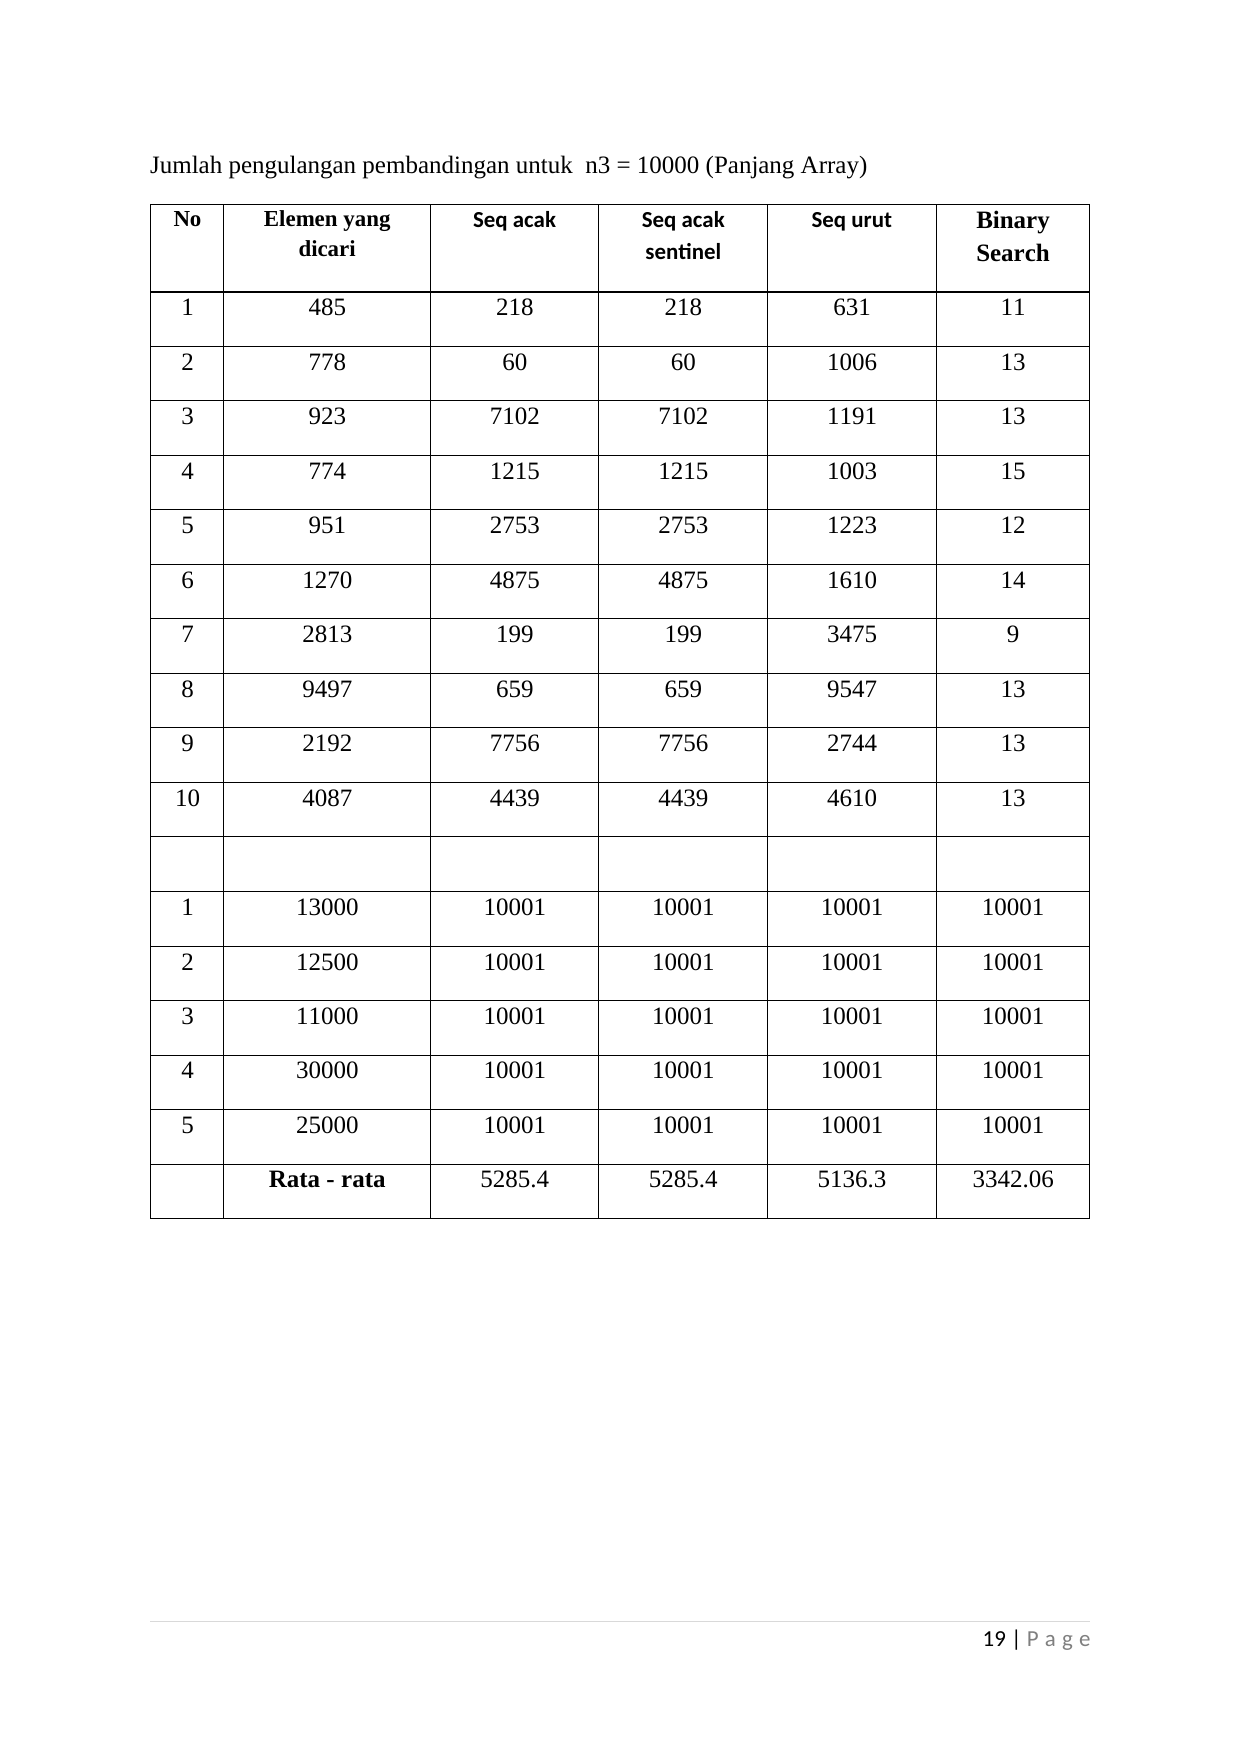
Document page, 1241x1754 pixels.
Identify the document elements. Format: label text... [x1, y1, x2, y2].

table_cell 951 [224, 510, 430, 564]
table_header No [151, 205, 223, 291]
table_cell 30000 [224, 1056, 430, 1109]
table_cell 2744 [768, 728, 936, 782]
table_cell 9547 [768, 674, 936, 727]
table_cell 199 [431, 619, 598, 673]
table_cell 10001 [431, 1056, 598, 1109]
table_header Seq acak [431, 205, 598, 291]
table_header Elemen yang dicari [224, 205, 430, 291]
table_cell 7102 [431, 401, 598, 455]
table_cell 218 [599, 293, 767, 346]
table_cell 631 [768, 293, 936, 346]
table_cell 12500 [224, 947, 430, 1000]
table_cell [431, 837, 598, 891]
table_cell 10001 [431, 1001, 598, 1054]
table_cell 3475 [768, 619, 936, 673]
table_cell 7102 [599, 401, 767, 455]
table_cell 4 [151, 1056, 223, 1109]
table_cell 13 [937, 783, 1089, 836]
table_cell 10001 [768, 947, 936, 1000]
table_cell 13 [937, 674, 1089, 727]
table_cell 10001 [431, 1110, 598, 1163]
table_cell [937, 837, 1089, 891]
table_cell 4875 [431, 565, 598, 618]
table_cell 11 [937, 293, 1089, 346]
table_cell 10001 [599, 1001, 767, 1054]
table_cell 2192 [224, 728, 430, 782]
table_cell 10001 [937, 947, 1089, 1000]
table_cell 4610 [768, 783, 936, 836]
table_cell 10001 [768, 1056, 936, 1109]
table_cell 1215 [599, 456, 767, 509]
table_cell 2753 [599, 510, 767, 564]
table_cell 6 [151, 565, 223, 618]
table_cell 7 [151, 619, 223, 673]
table_cell 218 [431, 293, 598, 346]
table_cell 1610 [768, 565, 936, 618]
table_cell 1 [151, 892, 223, 946]
table_cell 5285.4 [599, 1165, 767, 1218]
table_cell 1003 [768, 456, 936, 509]
table_cell 10001 [768, 1001, 936, 1054]
table_cell 774 [224, 456, 430, 509]
table_cell 9 [151, 728, 223, 782]
table_cell 1215 [431, 456, 598, 509]
table_cell 778 [224, 347, 430, 400]
table_cell 10001 [431, 892, 598, 946]
table_cell 11000 [224, 1001, 430, 1054]
table_cell 4439 [599, 783, 767, 836]
table_cell 13 [937, 728, 1089, 782]
table_cell 1006 [768, 347, 936, 400]
table_cell 1191 [768, 401, 936, 455]
table_cell 1 [151, 293, 223, 346]
table_cell 7756 [599, 728, 767, 782]
table_cell 2 [151, 947, 223, 1000]
table_cell 659 [599, 674, 767, 727]
table_header Binary Search [937, 205, 1089, 291]
table_cell 5136.3 [768, 1165, 936, 1218]
table_cell 10001 [937, 892, 1089, 946]
table_cell 10001 [937, 1110, 1089, 1163]
table_cell 13 [937, 347, 1089, 400]
table_cell 659 [431, 674, 598, 727]
table_cell 7756 [431, 728, 598, 782]
table_cell [768, 837, 936, 891]
table_cell 2813 [224, 619, 430, 673]
table_cell 5 [151, 1110, 223, 1163]
table_cell 1223 [768, 510, 936, 564]
table_cell 3342.06 [937, 1165, 1089, 1218]
table_cell 60 [599, 347, 767, 400]
table_header Seq acak sentinel [599, 205, 767, 291]
table_cell 4875 [599, 565, 767, 618]
table_cell 3 [151, 1001, 223, 1054]
table_cell 14 [937, 565, 1089, 618]
table_cell 923 [224, 401, 430, 455]
table_cell 485 [224, 293, 430, 346]
table_cell 10001 [937, 1056, 1089, 1109]
table_cell 10 [151, 783, 223, 836]
table_cell 10001 [768, 1110, 936, 1163]
table_cell 13000 [224, 892, 430, 946]
table_cell 4439 [431, 783, 598, 836]
table_cell 1270 [224, 565, 430, 618]
table_cell 3 [151, 401, 223, 455]
table_cell 5285.4 [431, 1165, 598, 1218]
table_cell 5 [151, 510, 223, 564]
table_cell [599, 837, 767, 891]
table_cell [151, 837, 223, 891]
table_cell 13 [937, 401, 1089, 455]
table_cell 4087 [224, 783, 430, 836]
table_cell 10001 [599, 947, 767, 1000]
table_cell 199 [599, 619, 767, 673]
table_cell 10001 [599, 1110, 767, 1163]
table_cell 60 [431, 347, 598, 400]
table_cell 10001 [599, 1056, 767, 1109]
table_cell 10001 [937, 1001, 1089, 1054]
table_cell 10001 [599, 892, 767, 946]
table_cell 2 [151, 347, 223, 400]
table_cell [151, 1165, 223, 1218]
table_cell Rata - rata [224, 1165, 430, 1218]
table_cell [224, 837, 430, 891]
table_cell 10001 [431, 947, 598, 1000]
table_header Seq urut [768, 205, 936, 291]
table_cell 12 [937, 510, 1089, 564]
table_cell 2753 [431, 510, 598, 564]
table_cell 9 [937, 619, 1089, 673]
table_cell 15 [937, 456, 1089, 509]
table_cell 4 [151, 456, 223, 509]
table_cell 9497 [224, 674, 430, 727]
text Jumlah pengulangan pembandingan untuk n3 = 10000 (Panjang Array) [150, 150, 1090, 179]
table_cell 25000 [224, 1110, 430, 1163]
table_cell 10001 [768, 892, 936, 946]
table_cell 8 [151, 674, 223, 727]
